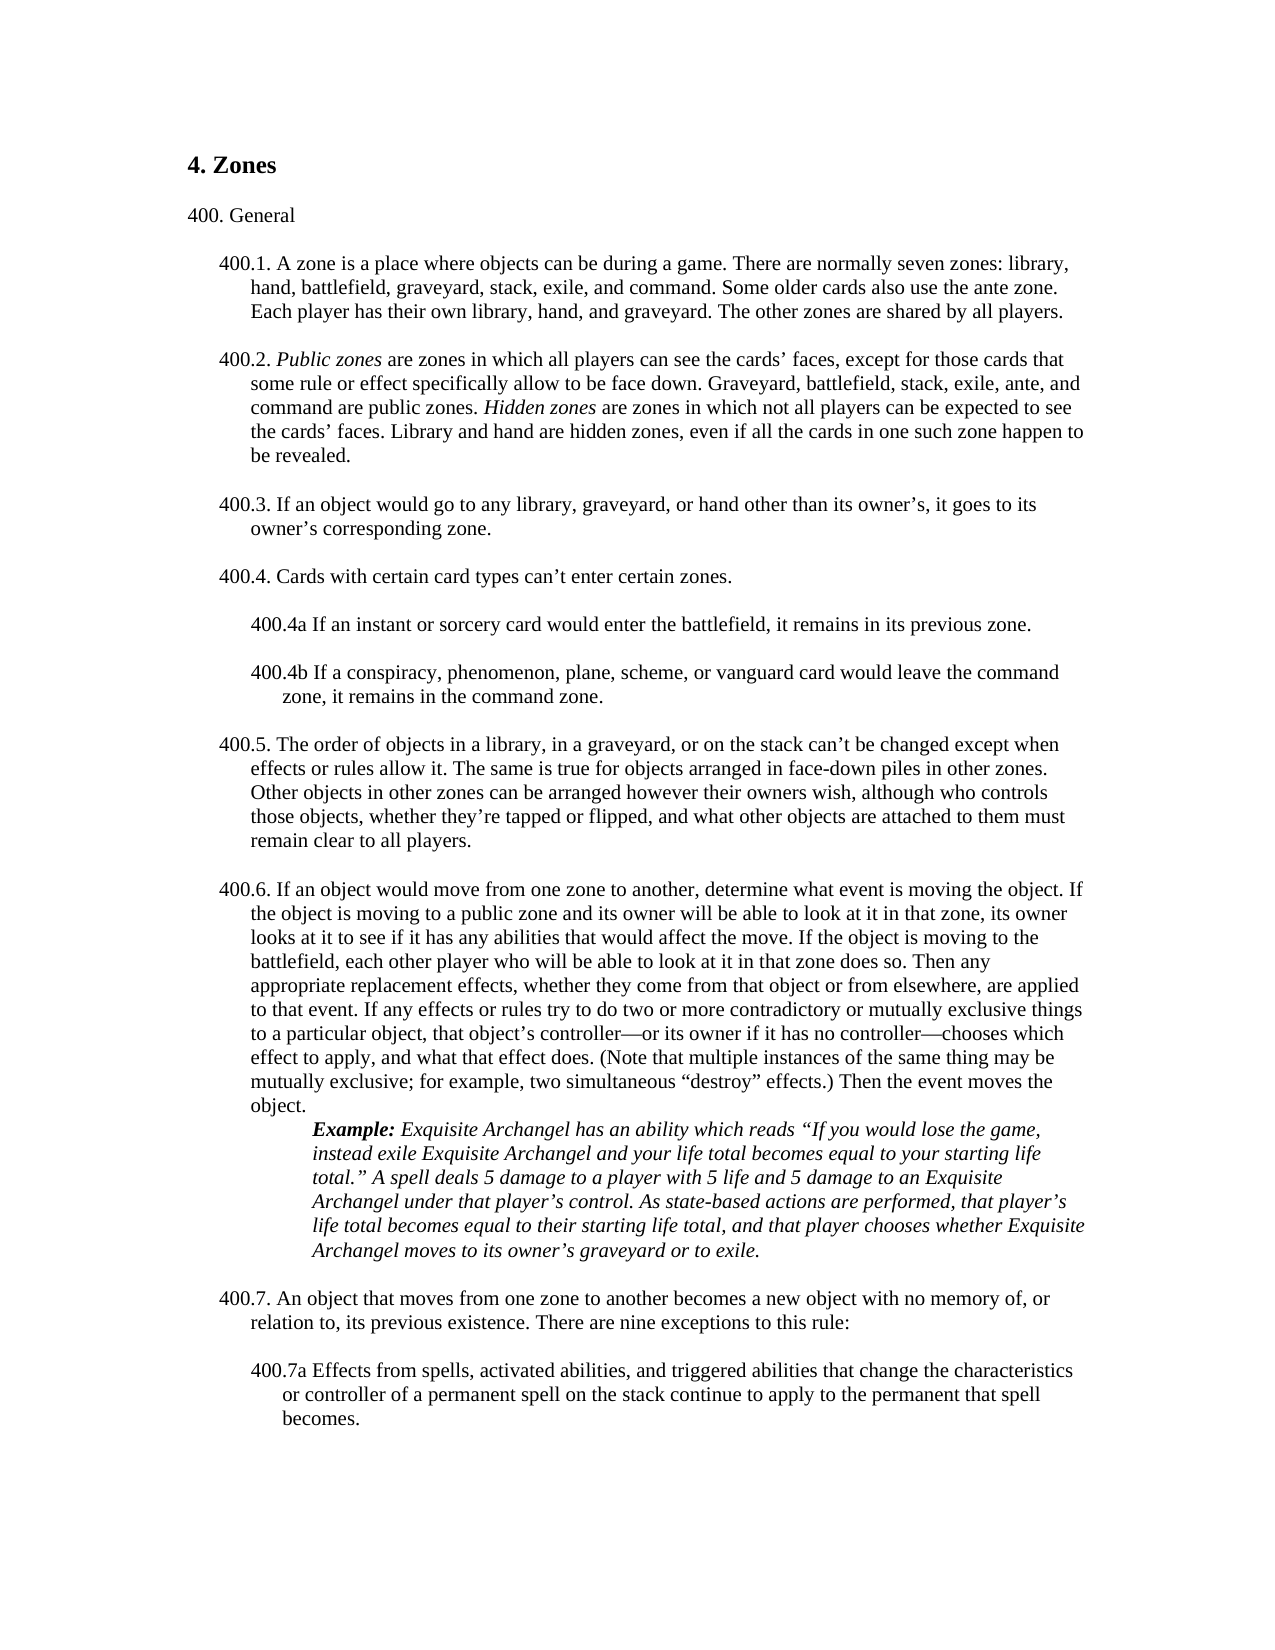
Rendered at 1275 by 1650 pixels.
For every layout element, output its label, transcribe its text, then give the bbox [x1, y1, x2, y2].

text 400.6. If an object would move from one zone to another, determine what event is moving the object. If the object is moving to a public zone and its owner will be able to look at it in that zone, its owner looks at it to see if it has any abilities that would affect the move. If the object is moving to the battlefield, each other player who will be able to look at it in that zone does so. Then any appropriate replacement effects, whether they come from that object or from elsewhere, are applied to that event. If any effects or rules try to do two or more contradictory or mutually exclusive things to a particular object, that object’s controller—or its owner if it has no controller—chooses which effect to apply, and what that effect does. (Note that multiple instances of the same thing may be mutually exclusive; for example, two simultaneous “destroy” effects.) Then the event moves the object. [219, 877, 1087, 1117]
text 400.4b If a conspiracy, phenomenon, plane, scheme, or vanguard card would leave the command zone, it remains in the command zone. [251, 660, 1087, 708]
text 400.4a If an instant or sorcery card would enter the battlefield, it remains in its previous zone. [251, 612, 1087, 636]
text 400.4. Cards with certain card types can’t enter certain zones. [219, 564, 1087, 588]
text Example: Exquisite Archangel has an ability which reads “If you would lose the game, instead exile Exquisite Archangel and your life total becomes equal to your starting life total.” A spell deals 5 damage to a player with 5 life and 5 damage to an Exquisite Archangel under that player’s control. As state-based actions are performed, that player’s life total becomes equal to their starting life total, and that player chooses whether Exquisite Archangel moves to its owner’s graveyard or to exile. [312, 1117, 1087, 1262]
text 400.5. The order of objects in a library, in a graveyard, or on the stack can’t be changed except when effects or rules allow it. The same is true for objects arranged in face-down piles in other zones. Other objects in other zones can be arranged however their owners wish, although who controls those objects, whether they’re tapped or flipped, and what other objects are attached to them must remain clear to all players. [219, 732, 1087, 852]
text 400. General [187, 203, 1087, 227]
text 400.7. An object that moves from one zone to another becomes a new object with no memory of, or relation to, its previous existence. There are nine exceptions to this rule: [219, 1286, 1087, 1334]
subtitle 4. Zones [187, 150, 1087, 179]
text 400.1. A zone is a place where objects can be during a game. There are normally seven zones: library, hand, battlefield, graveyard, stack, exile, and command. Some older cards also use the ante zone. Each player has their own library, hand, and graveyard. The other zones are shared by all players. [219, 251, 1087, 323]
text 400.3. If an object would go to any library, graveyard, or hand other than its owner’s, it goes to its owner’s corresponding zone. [219, 492, 1087, 540]
text 400.7a Effects from spells, activated abilities, and triggered abilities that change the characteristics or controller of a permanent spell on the stack continue to apply to the permanent that spell becomes. [251, 1358, 1087, 1430]
text 400.2. Public zones are zones in which all players can see the cards’ faces, except for those cards that some rule or effect specifically allow to be face down. Graveyard, battlefield, stack, exile, ante, and command are public zones. Hidden zones are zones in which not all players can be expected to see the cards’ faces. Library and hand are hidden zones, even if all the cards in one such zone happen to be revealed. [219, 347, 1087, 467]
